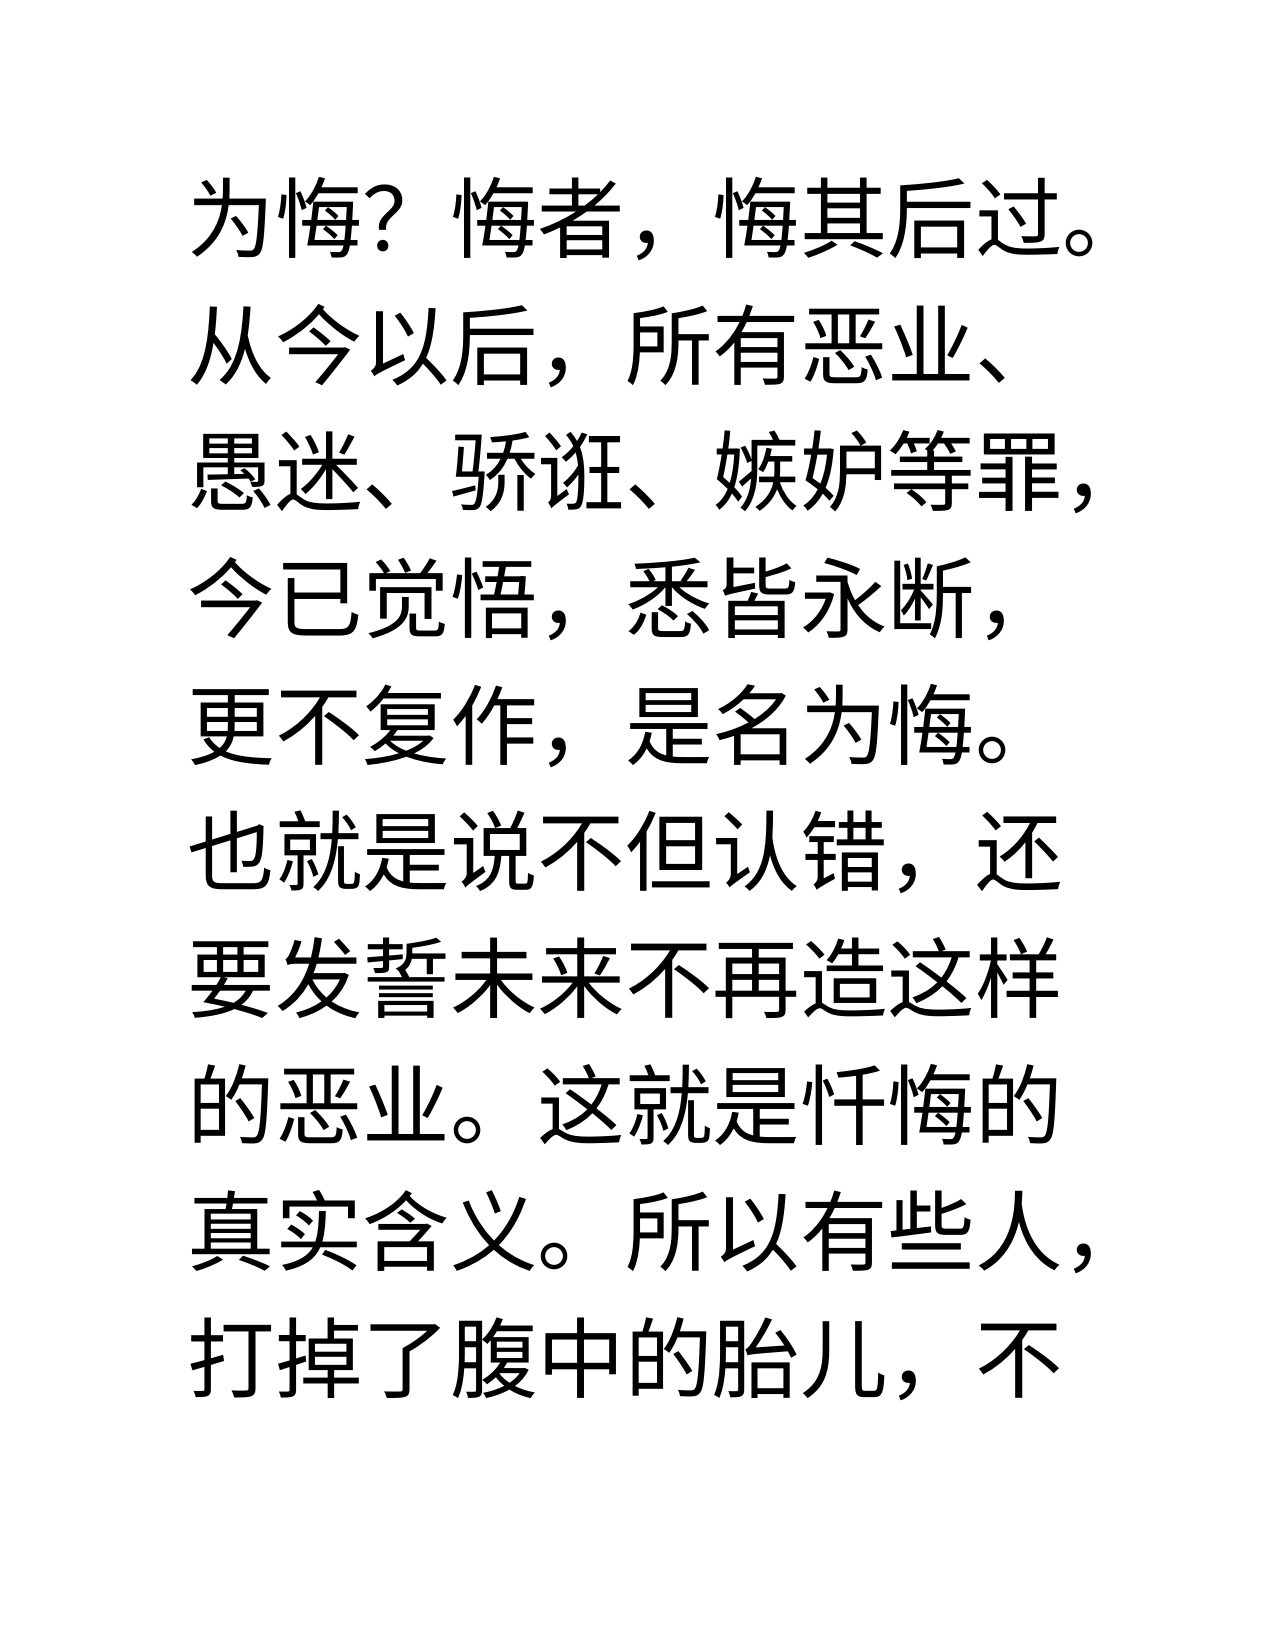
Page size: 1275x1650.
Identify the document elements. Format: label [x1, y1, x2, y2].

text [187, 150, 1087, 1417]
